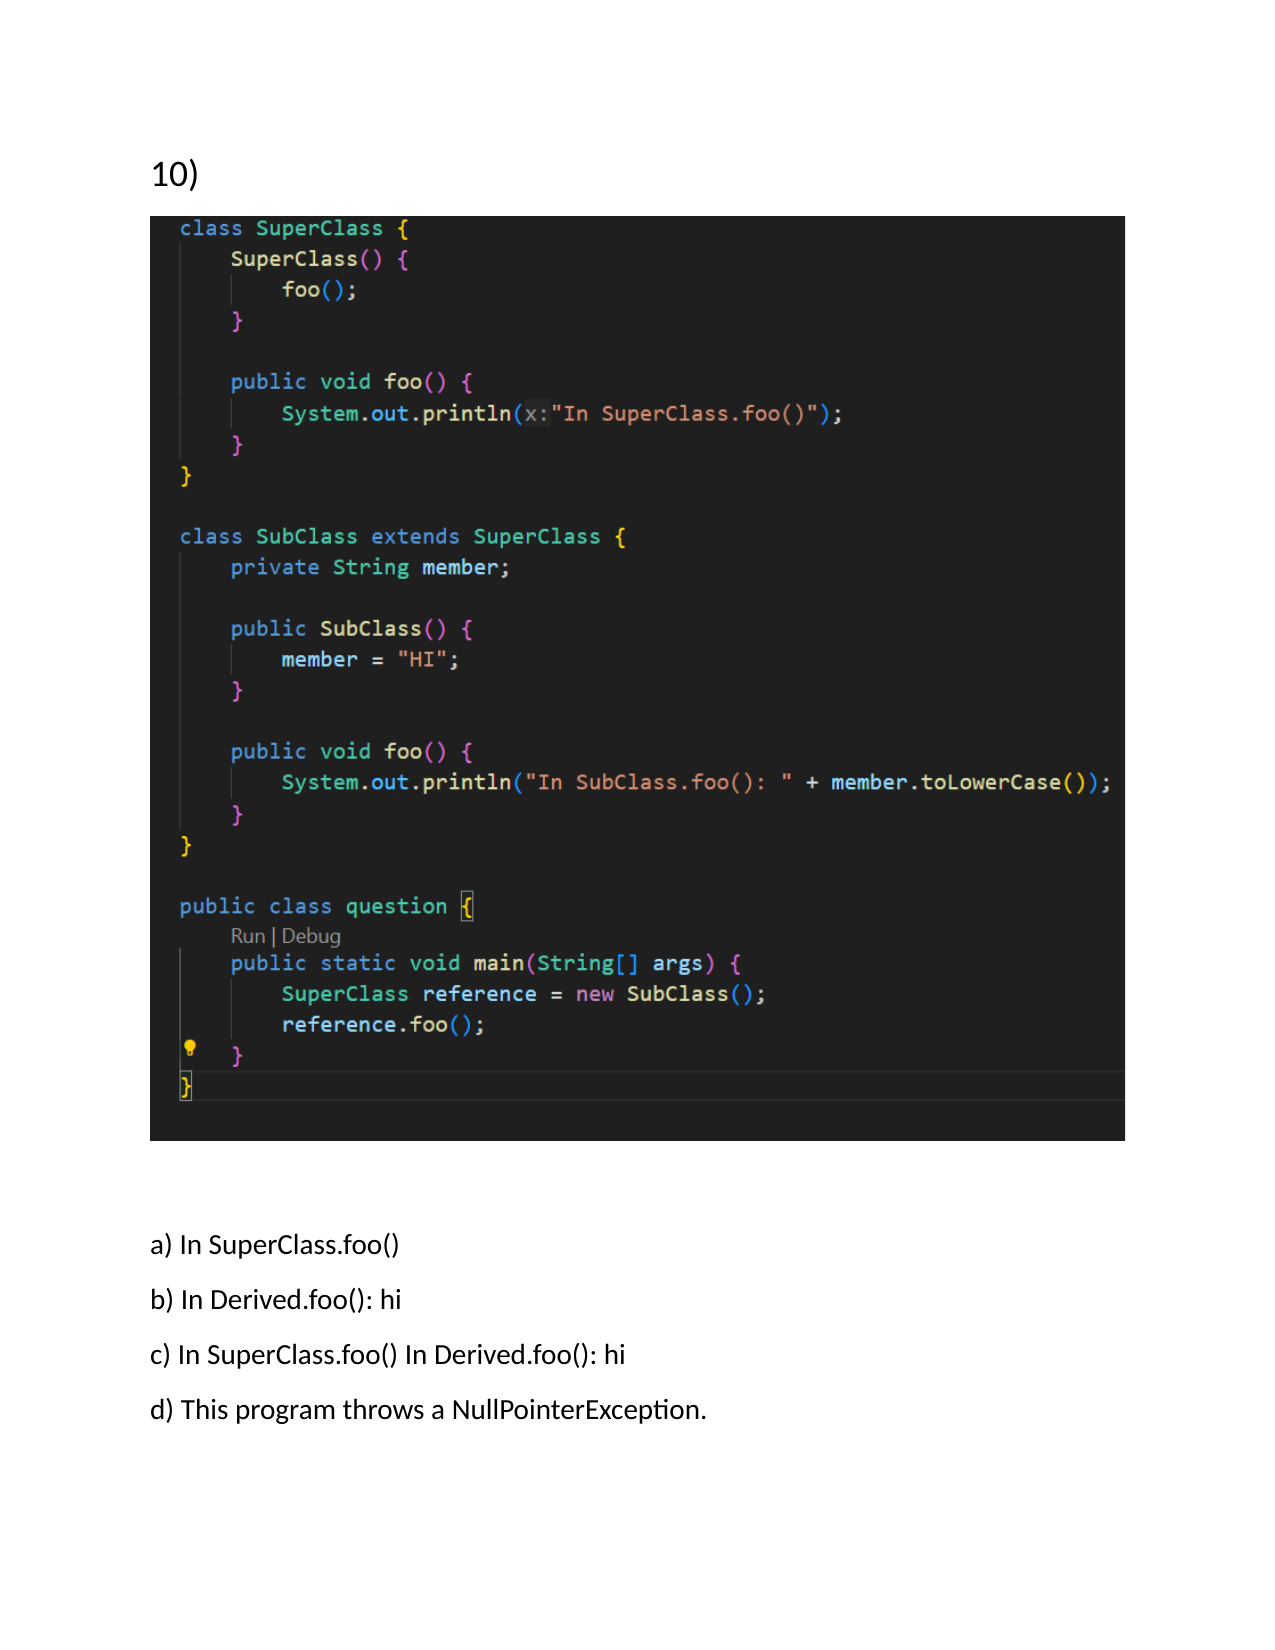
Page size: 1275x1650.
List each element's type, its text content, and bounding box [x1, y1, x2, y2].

text a) In SuperClass.foo() [150, 1226, 1125, 1262]
text 10) [150, 150, 1125, 196]
text c) In SuperClass.foo() In Derived.foo(): hi [150, 1336, 1125, 1372]
picture [150, 216, 1125, 1141]
text b) In Derived.foo(): hi [150, 1281, 1125, 1317]
text d) This program throws a NullPointerException. [150, 1391, 1125, 1427]
